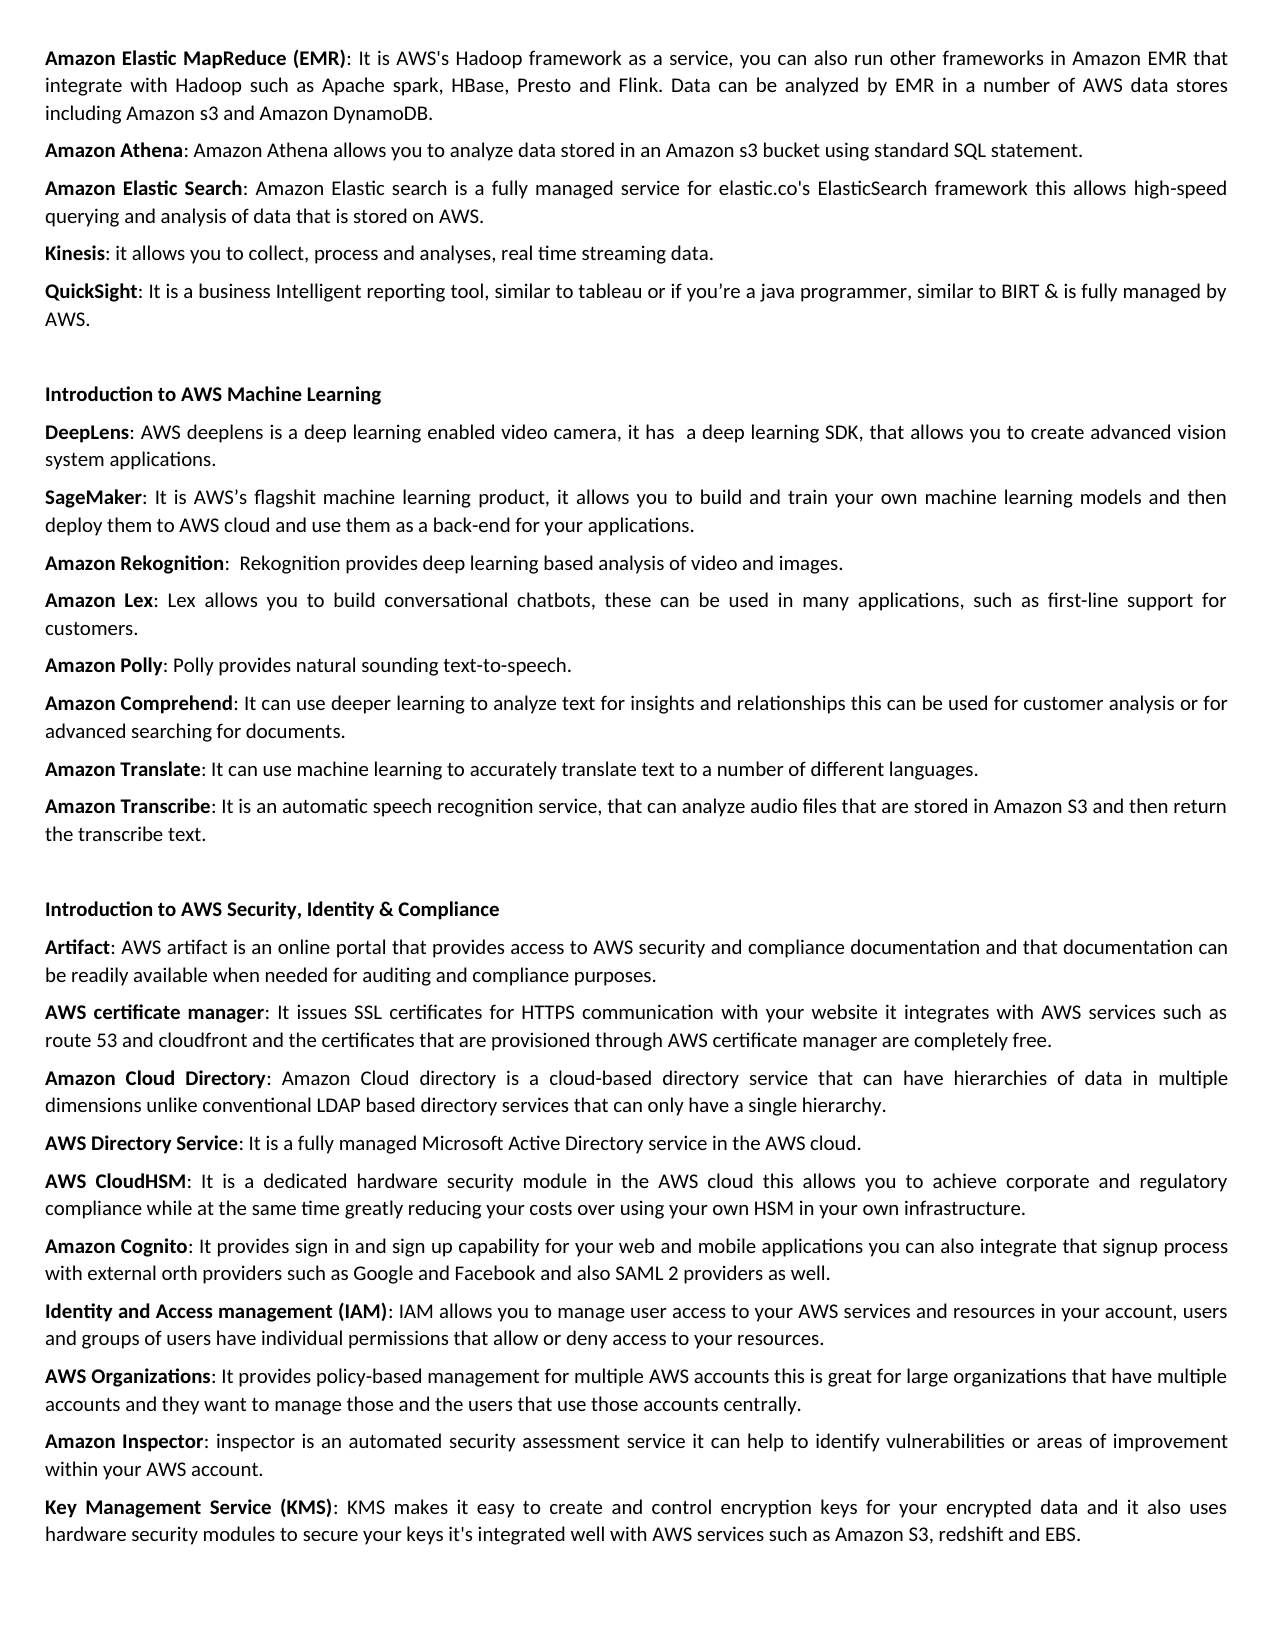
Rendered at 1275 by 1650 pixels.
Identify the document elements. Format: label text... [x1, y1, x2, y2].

text QuickSight: It is a business Intelligent reporting tool, similar to tableau or if you’re a java programmer, similar to BIRT & is fully managed by AWS. [45, 45, 1230, 98]
text Introduction to AWS Developer Tools [45, 1494, 1230, 1519]
text AWS certificate manager: It issues SSL certificates for HTTPS communication with your website it integrates with AWS services such as route 53 and cloudfront and the certificates that are provisioned through AWS certificate manager are completely free. [45, 766, 1230, 819]
text Cloud9: AWS Cloud9 is an integrated development environment running in the AWS cloud it allows you to deploy servers directly to AWS from an integrated development environment we will be using cloud9 extensively if you go on to the developer associate pathway. [45, 1532, 1230, 1584]
text Web Application Firewall (WAF): WAF is a Web Application Firewall that sits in front of your website to provide additional protection against common attacks such as SQL injection and cross-site scripting it has different sets of rules that can be used for different applications. [45, 1391, 1230, 1444]
text Identity and Access management (IAM): IAM allows you to manage user access to your AWS services and resources in your account, users and groups of users have individual permissions that allow or deny access to your resources. [45, 1065, 1230, 1118]
text AWS CloudHSM: It is a dedicated hardware security module in the AWS cloud this allows you to achieve corporate and regulatory compliance while at the same time greatly reducing your costs over using your own HSM in your own infrastructure. [45, 934, 1230, 987]
text AWS Shield: AWS shield provides protection against distributed denial of service or DDoS for short protection against DDoS attacks the standard version of a double shield is implemented automatically on all AWS accounts. [45, 1326, 1230, 1378]
text Introduction to AWS Machine Learning [45, 148, 1230, 173]
text Introduction to AWS Security, Identity & Compliance [45, 663, 1230, 688]
text AWS Directory Service: It is a fully managed Microsoft Active Directory service in the AWS cloud. [45, 897, 1230, 922]
text Amazon Transcribe: It is an automatic speech recognition service, that can analyze audio files that are stored in Amazon S3 and then return the transcribe text. [45, 560, 1230, 613]
text SageMaker: It is AWS’s flagshit machine learning product, it allows you to build and train your own machine learning models and then deploy them to AWS cloud and use them as a back-end for your applications. [45, 251, 1230, 304]
text Artifact: AWS artifact is an online portal that provides access to AWS security and compliance documentation and that documentation can be readily available when needed for auditing and compliance purposes. [45, 701, 1230, 754]
text Amazon Cognito: It provides sign in and sign up capability for your web and mobile applications you can also integrate that signup process with external orth providers such as Google and Facebook and also SAML 2 providers as well. [45, 999, 1230, 1052]
text Amazon Polly: Polly provides natural sounding text-to-speech. [45, 419, 1230, 445]
text Amazon Comprehend: It can use deeper learning to analyze text for insights and relationships this can be used for customer analysis or for advanced searching for documents. [45, 457, 1230, 510]
text DeepLens: AWS deeplens is a deep learning enabled video camera, it has a deep learning SDK, that allows you to create advanced vision system applications. [45, 186, 1230, 239]
text Amazon Rekognition: Rekognition provides deep learning based analysis of video and images. [45, 316, 1230, 342]
text Key Management Service (KMS): KMS makes it easy to create and control encryption keys for your encrypted data and it also uses hardware security modules to secure your keys it's integrated well with AWS services such as Amazon S3, redshift and EBS. [45, 1260, 1230, 1313]
text AWS Organizations: It provides policy-based management for multiple AWS accounts this is great for large organizations that have multiple accounts and they want to manage those and the users that use those accounts centrally. [45, 1130, 1230, 1183]
text Amazon Lex: Lex allows you to build conversational chatbots, these can be used in many applications, such as first-line support for customers. [45, 354, 1230, 407]
text Amazon Cloud Directory: Amazon Cloud directory is a cloud-based directory service that can have hierarchies of data in multiple dimensions unlike conventional LDAP based directory services that can only have a single hierarchy. [45, 831, 1230, 884]
text Amazon Inspector: inspector is an automated security assessment service it can help to identify vulnerabilities or areas of improvement within your AWS account. [45, 1195, 1230, 1248]
text Amazon Translate: It can use machine learning to accurately translate text to a number of different languages. [45, 522, 1230, 548]
